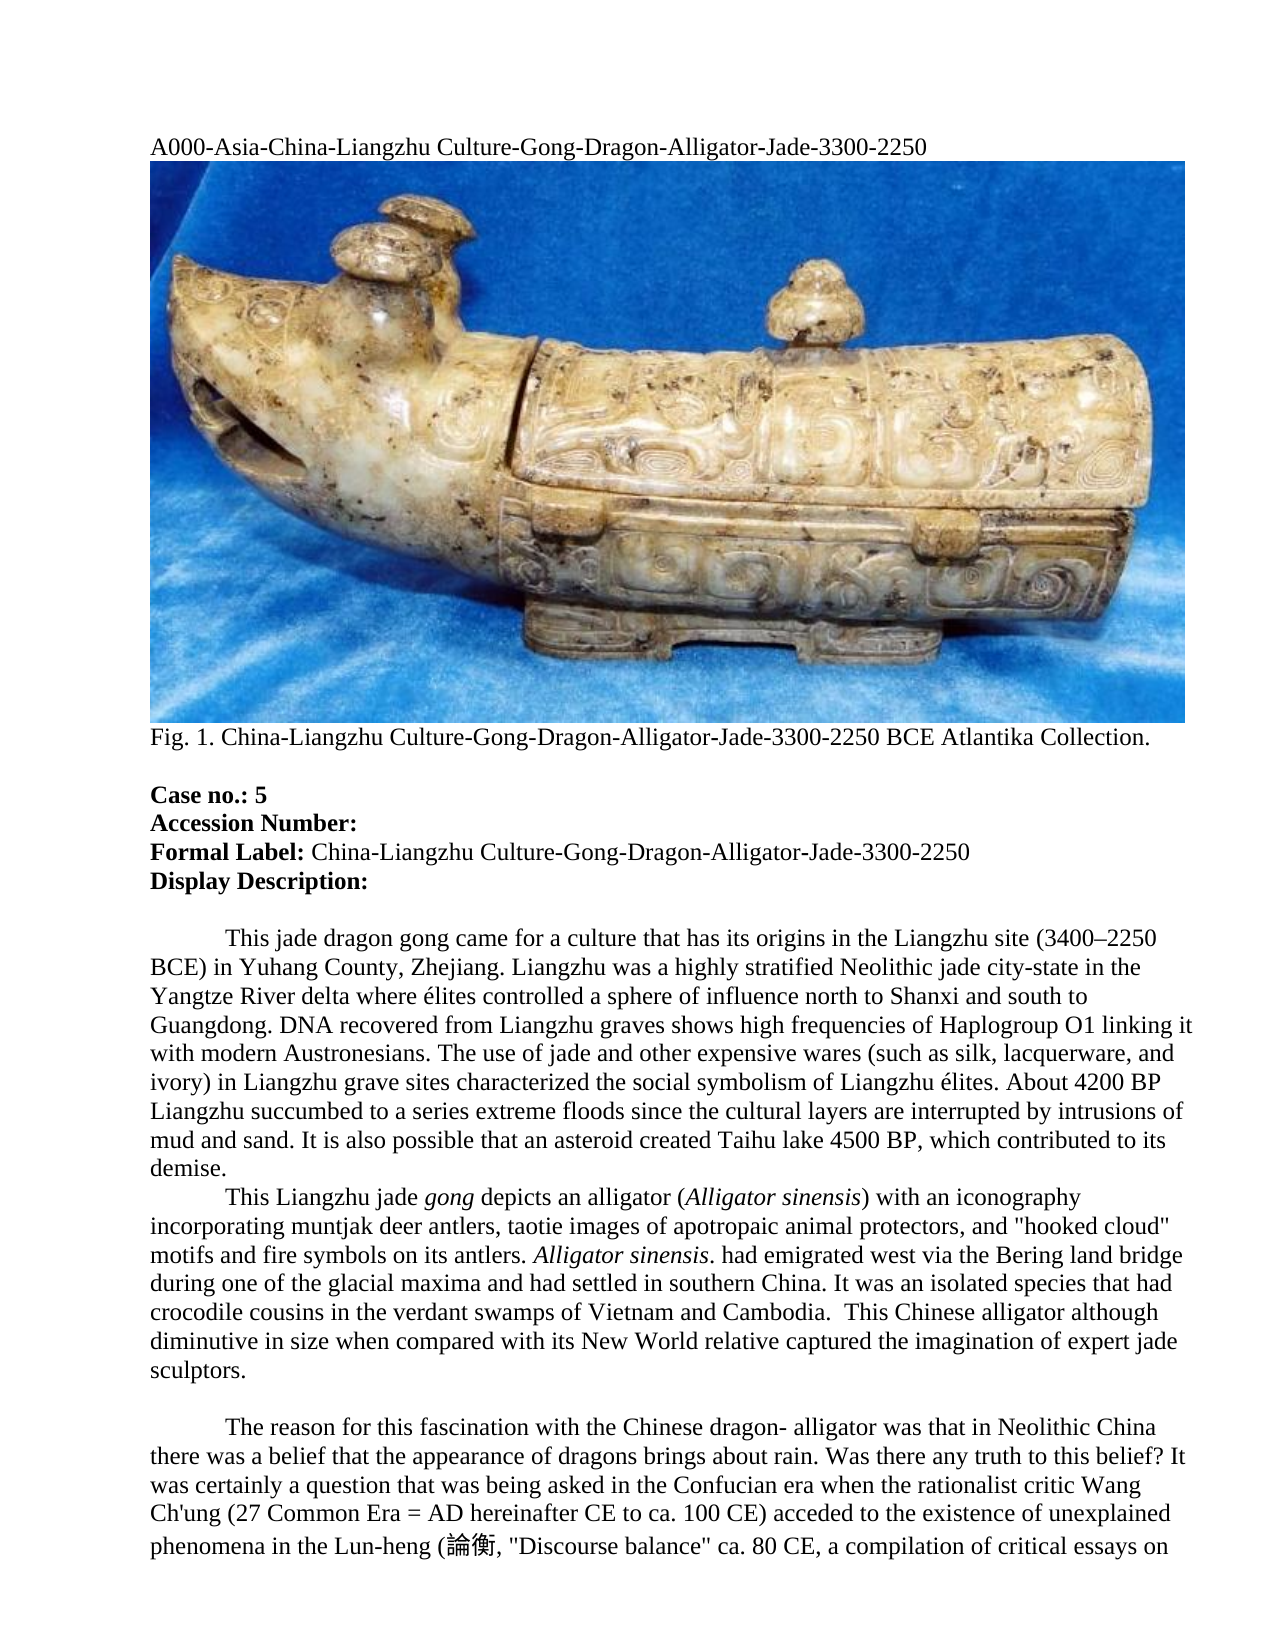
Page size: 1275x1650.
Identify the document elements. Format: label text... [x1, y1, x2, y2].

picture [150, 161, 1185, 723]
text Display Description: [150, 866, 1200, 895]
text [150, 1412, 1200, 1561]
text This Liangzhu jade gong depicts an alligator (Alligator sinensis) with an iconography incorporating muntjak deer antlers, taotie images of apotropaic animal protectors, and "hooked cloud" motifs and fire symbols on its antlers. Alligator sinensis. had emigrated west via the Bering land bridge during one of the glacial maxima and had settled in southern China. It was an isolated species that had crocodile cousins in the verdant swamps of Vietnam and Cambodia. This Chinese alligator although diminutive in size when compared with its New World relative captured the imagination of expert jade sculptors. [150, 1182, 1200, 1383]
text Fig. 1. China-Liangzhu Culture-Gong-Dragon-Alligator-Jade-3300-2250 Atlantika Collection. [150, 722, 1200, 751]
text This jade dragon gong came for a culture that has its origins in the Liangzhu site (3400–2250 BCE) in Yuhang County, Zhejiang. Liangzhu was a highly stratified Neolithic jade city-state in the Yangtze River delta where élites controlled a sphere of influence north to Shanxi and south to Guangdong. DNA recovered from Liangzhu graves shows high frequencies of Haplogroup O1 linking it with modern Austronesians. The use of jade and other expensive wares (such as silk, lacquerware, and ivory) in Liangzhu grave sites characterized the social symbolism of Liangzhu élites. About 4200 BP Liangzhu succumbed to a series extreme floods since the cultural layers are interrupted by intrusions of mud and sand. It is also possible that an asteroid created Taihu lake 4500 BP, which contributed to its demise. [150, 923, 1200, 1182]
text Formal Label: China-Liangzhu Culture-Gong-Dragon-Alligator-Jade-3300-2250 [150, 837, 1200, 866]
text Accession Number: [150, 808, 1200, 837]
text Case no.: 5 [150, 780, 1200, 808]
